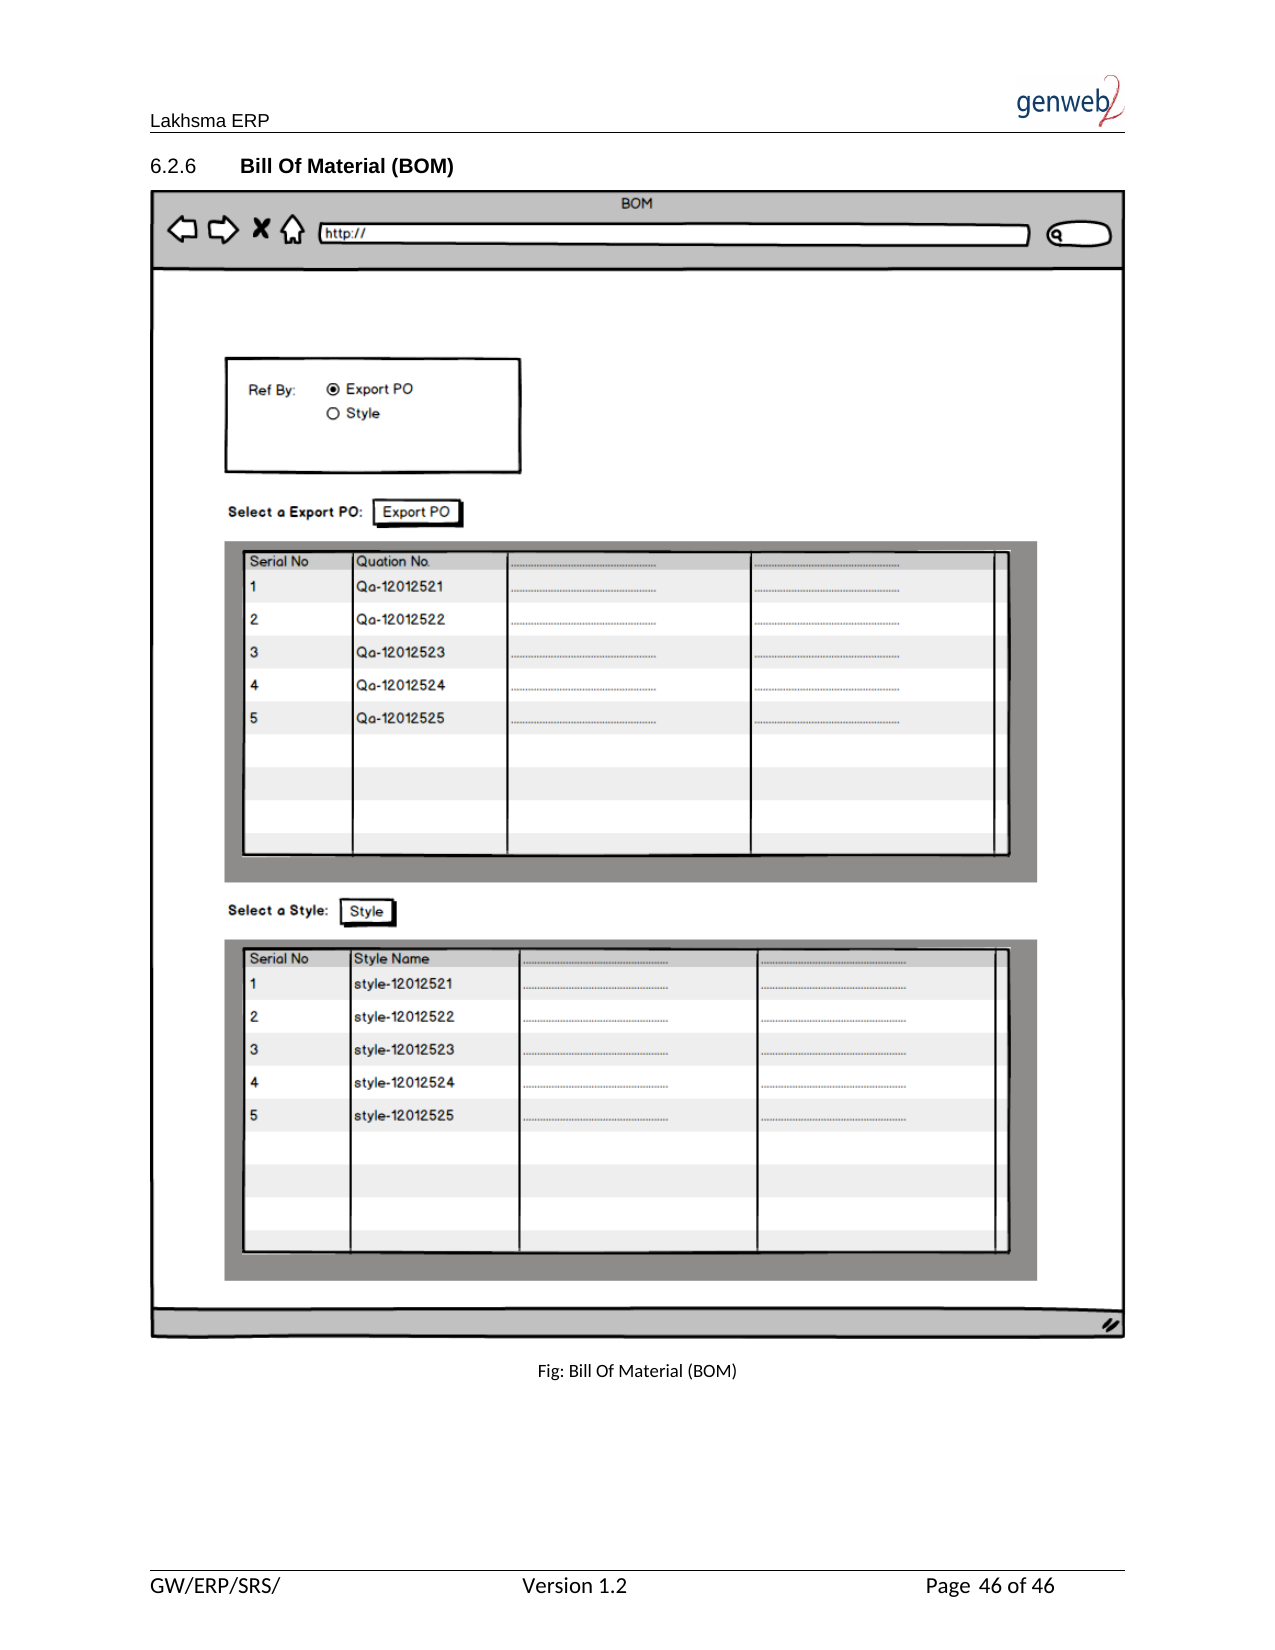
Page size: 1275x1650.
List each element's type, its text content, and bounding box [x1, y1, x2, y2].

picture [150, 190, 1125, 1339]
text Fig: Bill Of Material (BOM) [150, 1359, 1125, 1382]
subtitle Bill Of Material (BOM) [150, 153, 1125, 177]
picture [1017, 75, 1125, 128]
